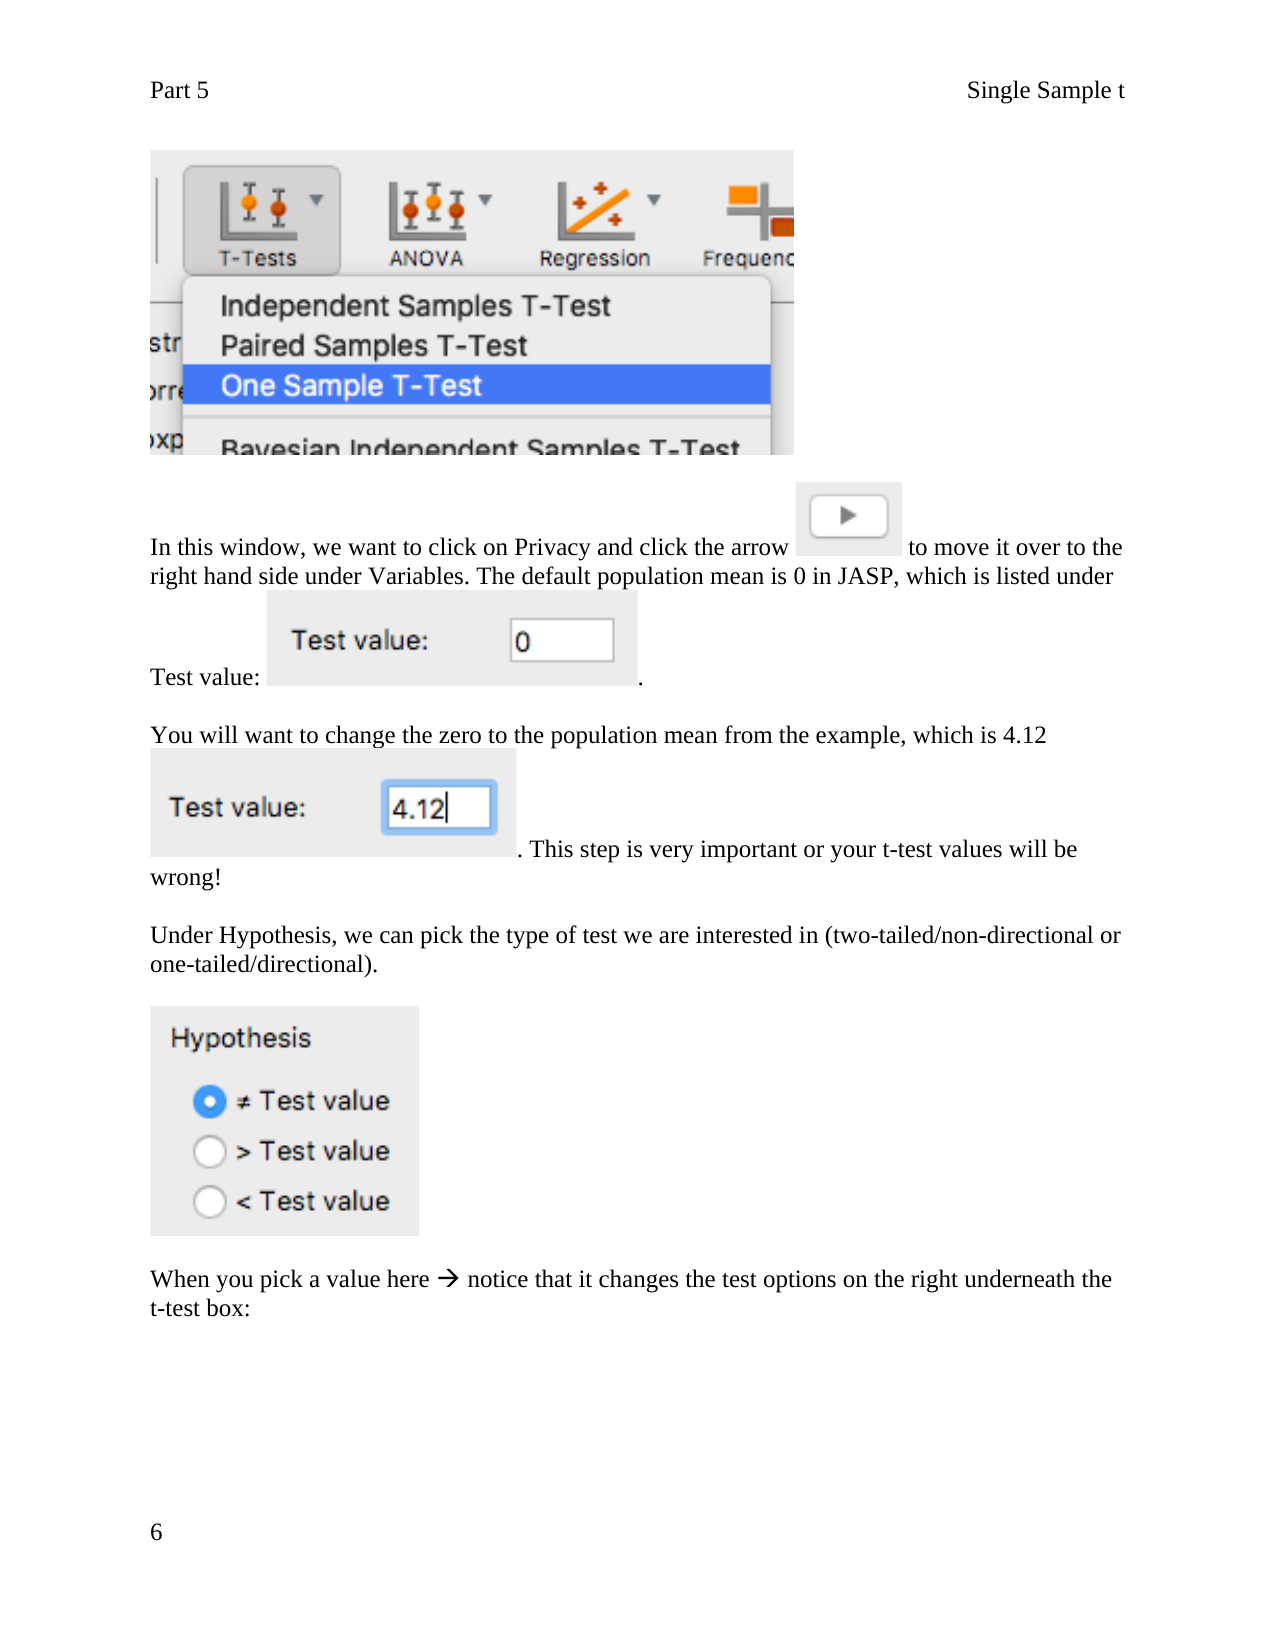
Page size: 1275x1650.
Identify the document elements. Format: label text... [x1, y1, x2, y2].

text Under Hypothesis, we can pick the type of test we are interested in (two-tailed/non-directional or one-tailed/directional). [150, 920, 1125, 977]
picture [795, 482, 902, 556]
picture [266, 590, 638, 686]
text When you pick a value here notice that it changes the test options on the right underneath the t-test box: [150, 1264, 1125, 1322]
picture [150, 1006, 419, 1236]
picture [150, 150, 794, 455]
text In this window, we want to click on Privacy and click the arrow to move it over to the right hand side under Variables. The default population mean is 0 in JASP, which is listed under Test value: . [150, 483, 1125, 691]
picture [150, 748, 517, 857]
text You will want to change the zero to the population mean from the example, which is 4.12 . This step is very important or your t-test values will be wrong! [150, 720, 1125, 891]
